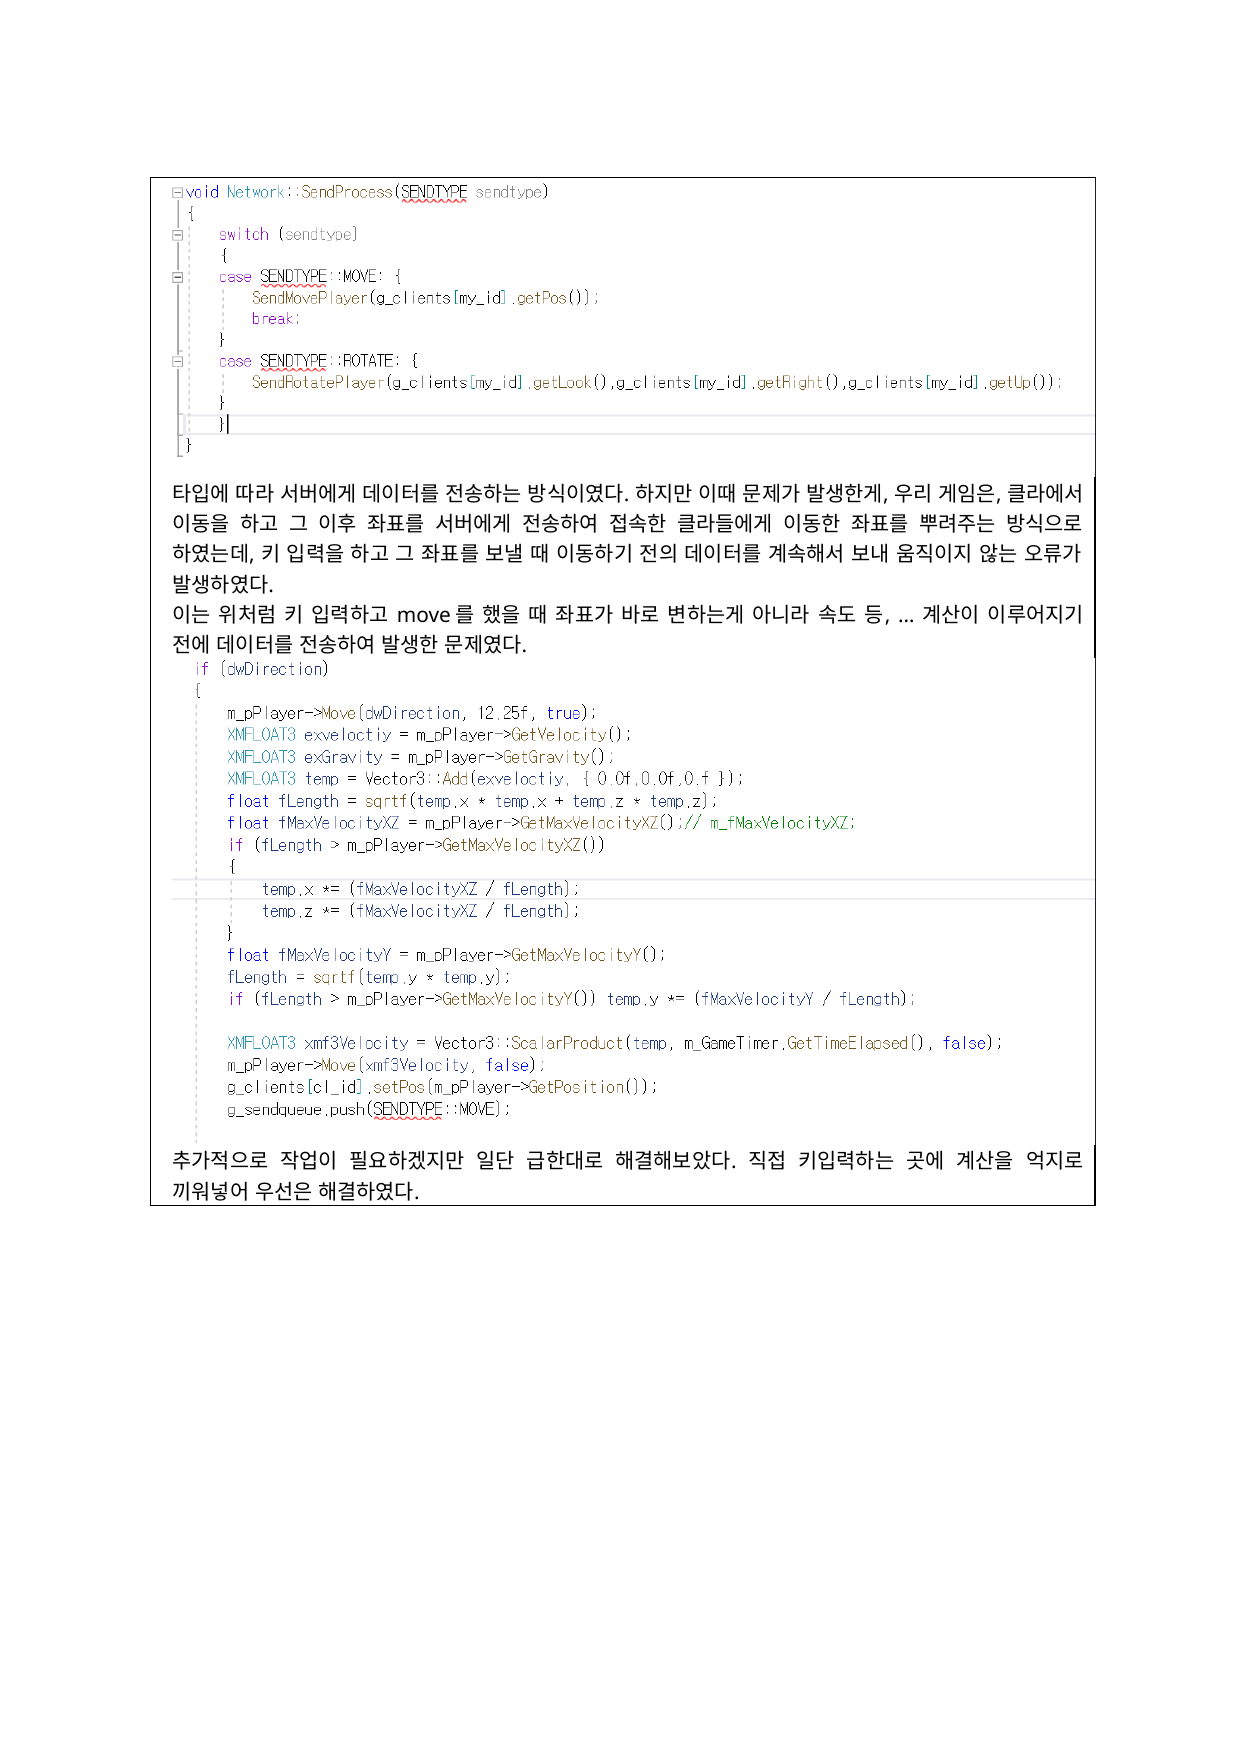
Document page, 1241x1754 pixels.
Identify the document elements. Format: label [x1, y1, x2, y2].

picture [172, 178, 1096, 477]
picture [172, 658, 1096, 1145]
table_cell [151, 178, 1094, 1205]
